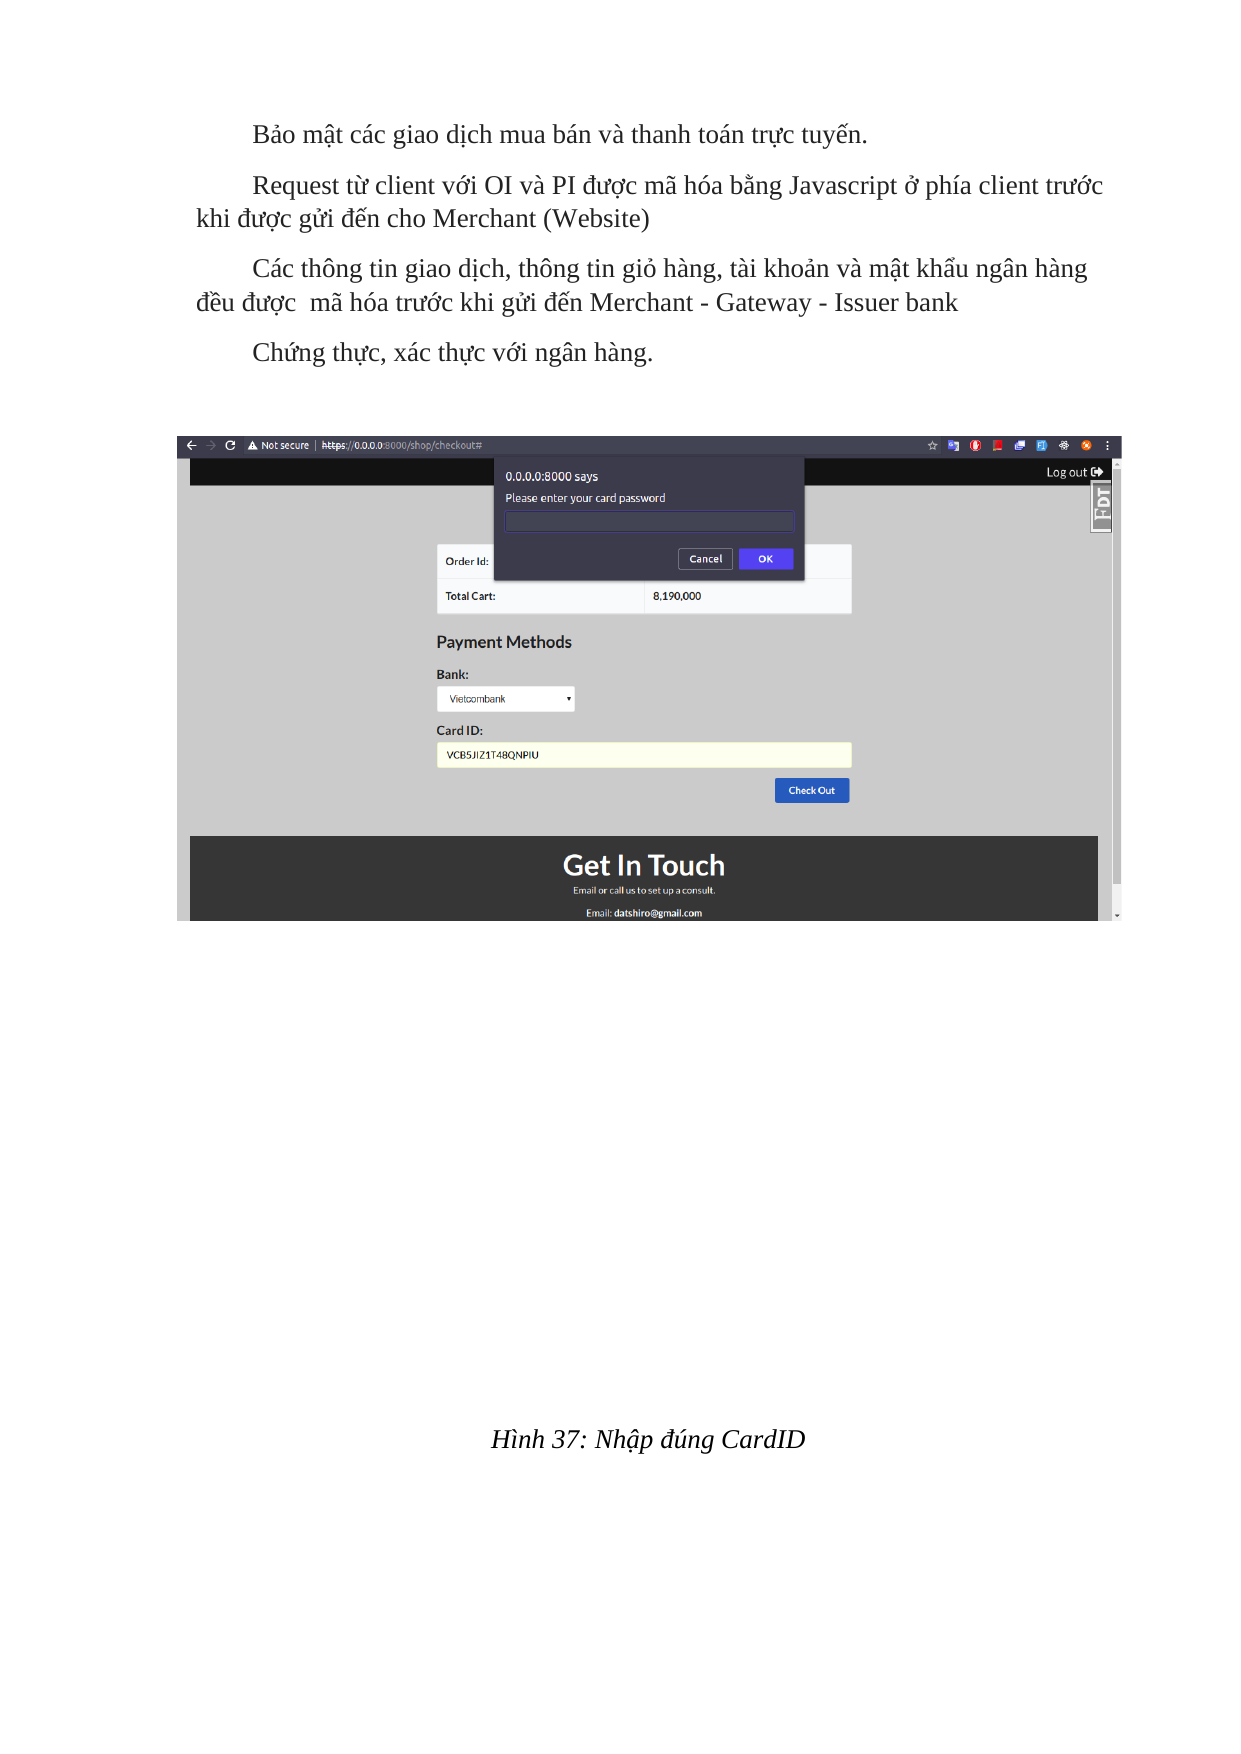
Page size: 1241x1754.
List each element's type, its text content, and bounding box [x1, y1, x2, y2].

text Request từ client với OI và PI được mã hóa bằng Javascript ở phía client trước khi được gửi đến cho Merchant (Website) [196, 169, 1122, 233]
text Chứng thực, xác thực với ngân hàng. [196, 336, 1122, 367]
text Các thông tin giao dịch, thông tin giỏ hàng, tài khoản và mật khẩu ngân hàng đều được mã hóa trước khi gửi đến Merchant - Gateway - Issuer bank [196, 252, 1122, 317]
text Bảo mật các giao dịch mua bán và thanh toán trực tuyến. [196, 118, 1122, 150]
picture [177, 436, 1122, 921]
